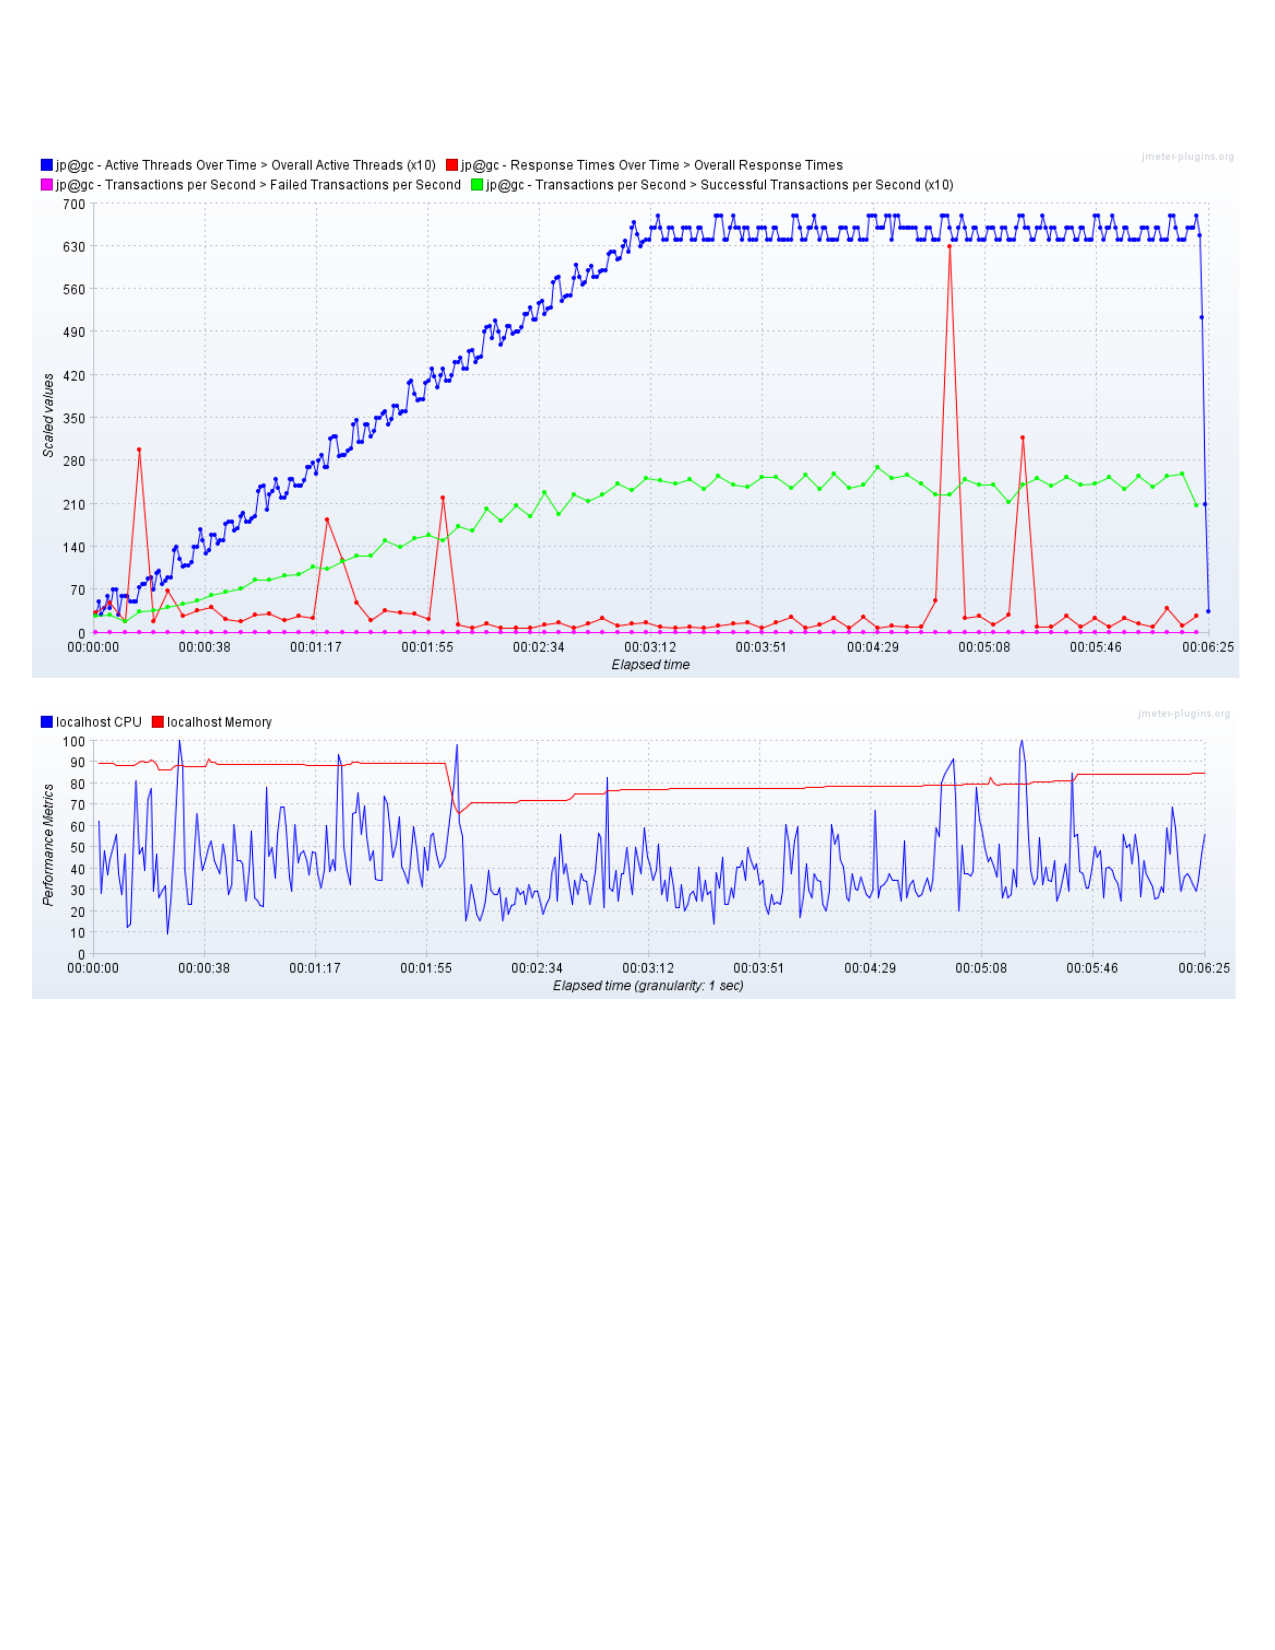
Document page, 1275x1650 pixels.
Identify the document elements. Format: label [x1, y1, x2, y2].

picture [31, 150, 1240, 678]
picture [31, 707, 1236, 999]
